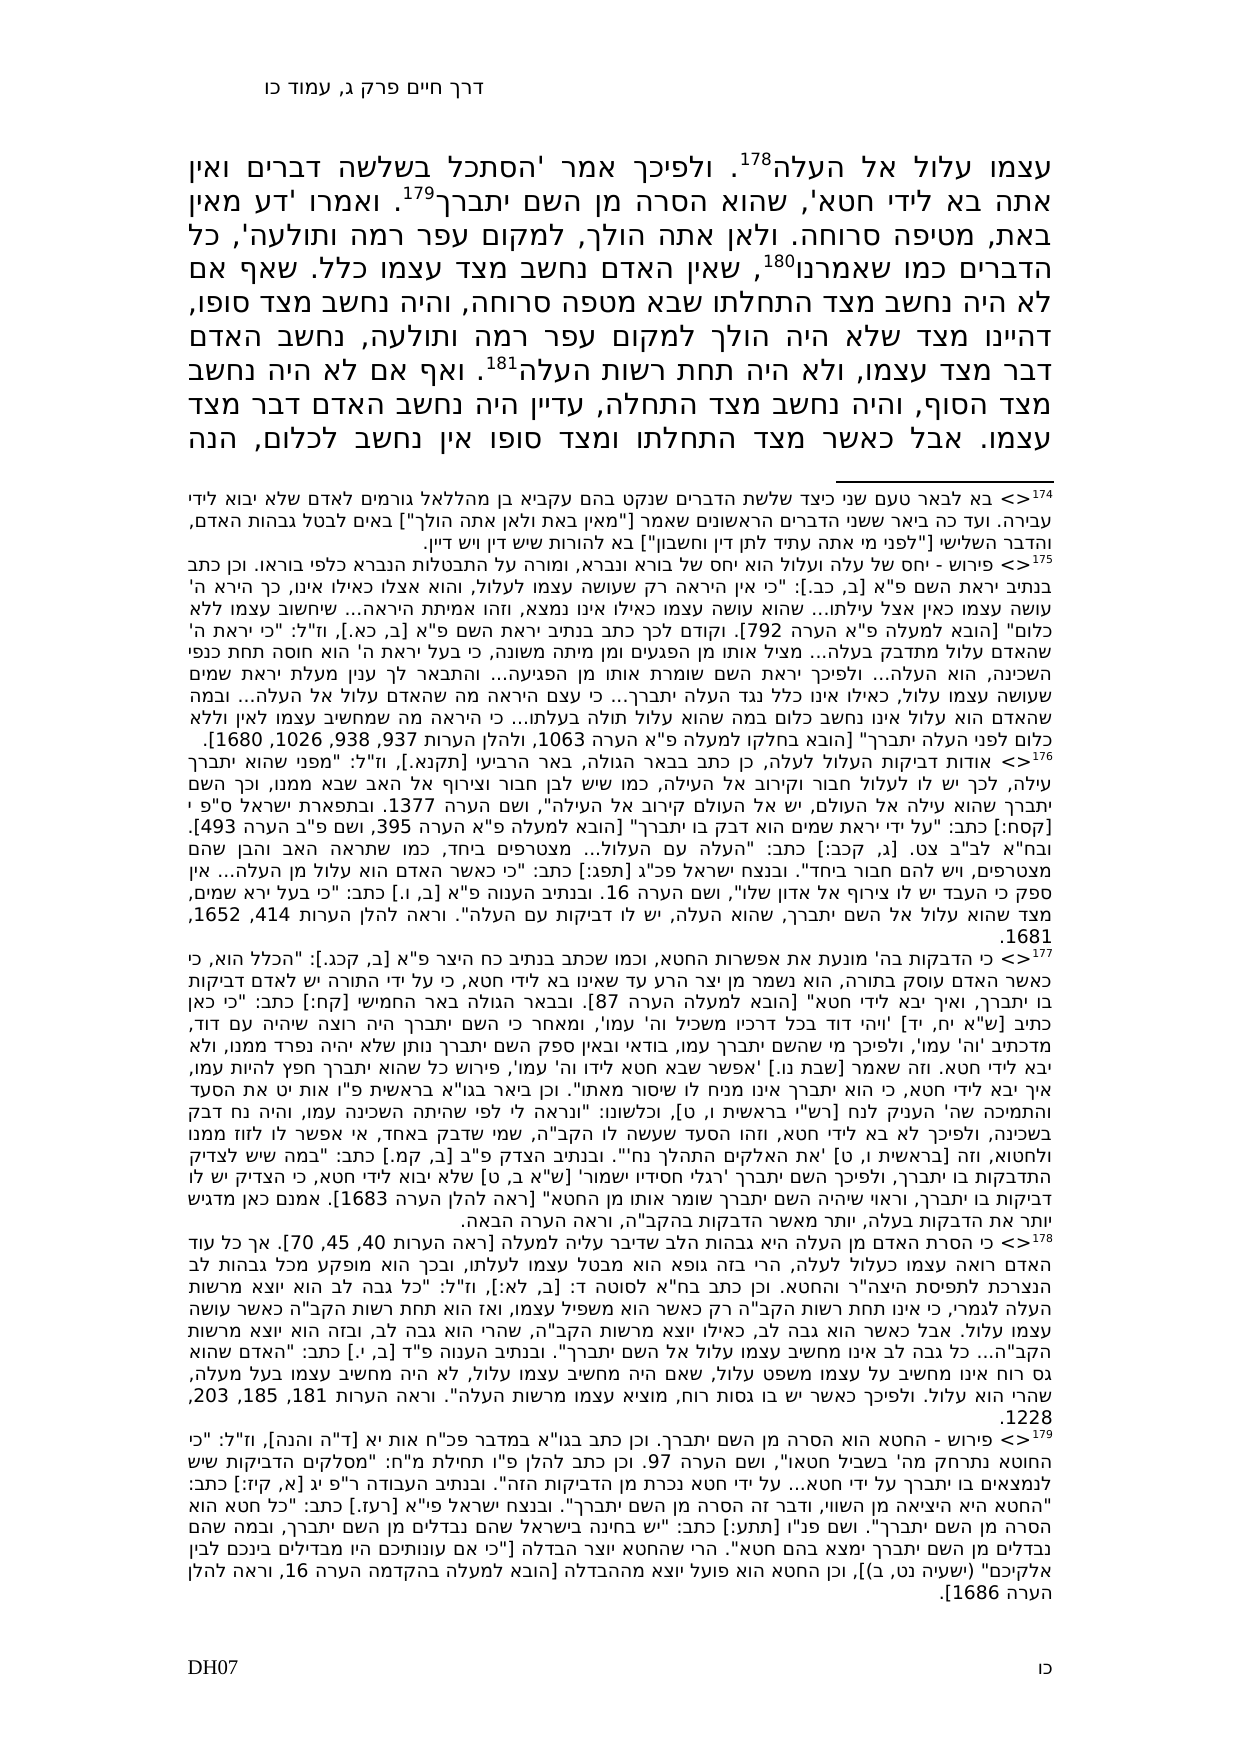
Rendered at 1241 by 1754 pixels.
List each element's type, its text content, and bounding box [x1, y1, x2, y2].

text #ויש לך= לדעת עוד, והוא עיקר הפירוש; דע כי האדם הוא עלול מן השם יתברך, שהוא עלה אליו. וכאשר מחשב האדם עצמו שהוא עלול, ויש לו התדבקות בעלה, אינו בא לידי חטא. כי אין החטא והיצר הרע נמצא רק כאשר האדם הוא סר מן העלה, ואינו מחשיב עצמו עלול אל העלה. ולפיכך אמר 'הסתכל בשלשה דברים ואין אתה בא לידי חטא', שהוא הסרה מן השם יתברך. ואמרו 'דע מאין באת, מטיפה סרוחה. ולאן אתה הולך, למקום עפר רמה ותולעה', כל הדברים כמו שאמרנו, שאין האדם נחשב מצד עצמו כלל. שאף אם לא היה נחשב מצד התחלתו שבא מטפה סרוחה, והיה נחשב מצד סופו, דהיינו מצד שלא היה הולך למקום עפר רמה ותולעה, נחשב האדם דבר מצד עצמו, ולא היה תחת רשות העלה. ואף אם לא היה נחשב מצד הסוף, והיה נחשב מצד התחלה, עדיין היה נחשב האדם דבר מצד עצמו. אבל כאשר מצד התחלתו ומצד סופו אין נחשב לכלום, הנה האדם בזה הוא עלול לגמרי, כאשר אין נחשב הן מצד התחלתו הן מצד סופו. ועדיין אם אין מסתכל שיש לו עלה, לא היה נכנס תחת רשות העלה. אבל בזה שמקבל עליו השם יתברך לעלה, שיודע שיתן לעתיד דין וחשבון לפניו, אז ידע שהוא יתברך העלה, והאדם הוא עלול לגמרי. ובכל הדברים האלו האדם נכנס תחת רשות העלה, ואינו בא לידי חטא, שיהיה חס ושלום סר מן השם יתברך שהוא העלה, ואז אין שולט היצר הרע. ופירוש נכון הוא זה, והוא הפירוש הראשון, כאשר תבין דברי אמת, כי על ידי שיסתכל בשלשה דברים אלו אין לו הסרה מן השם יתברך, לא לימין, ולא לשמאל, והוא מקושר עם השם יתברך, ובזה אינו בא לידי חטא. והבן הדברים האלו מאד. [187, 150, 1053, 456]
